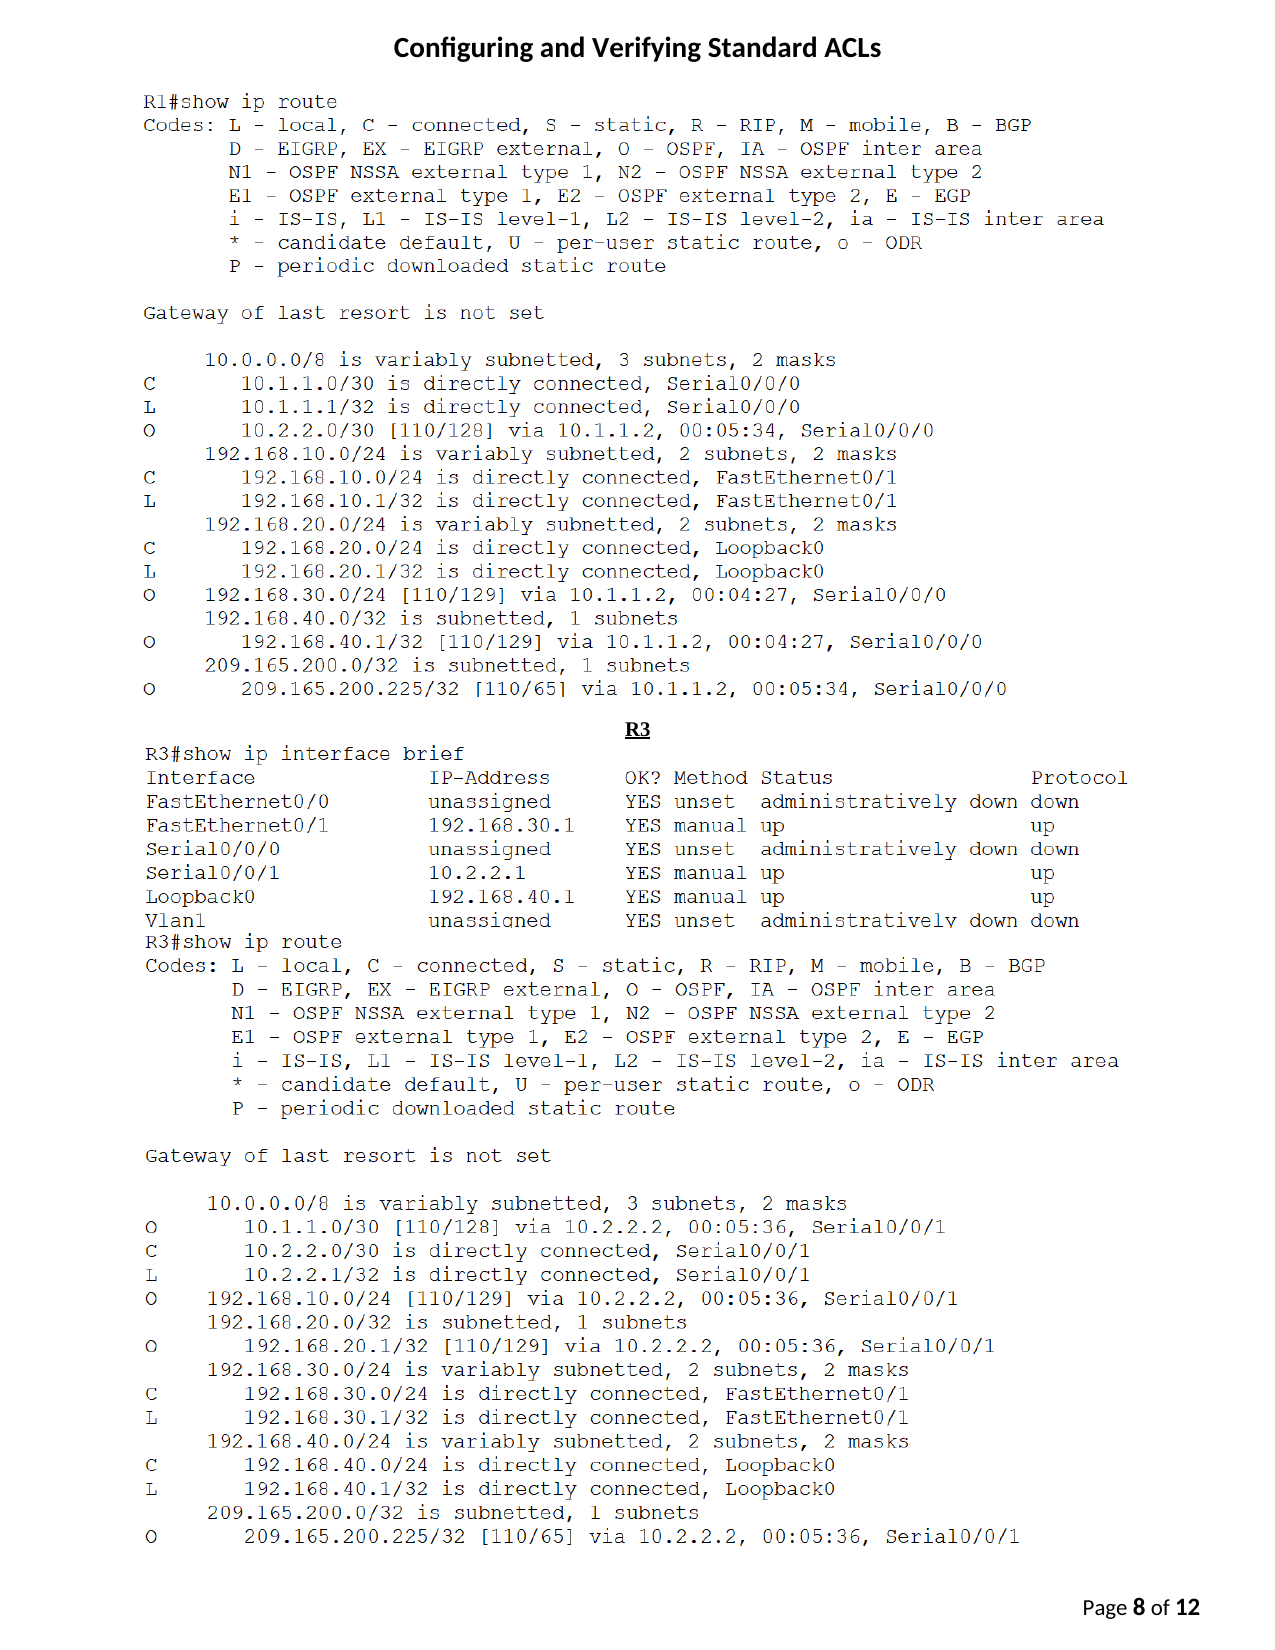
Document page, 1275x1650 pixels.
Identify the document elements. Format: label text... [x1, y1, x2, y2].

picture [143, 742, 1132, 928]
picture [143, 89, 1132, 698]
text R3 [75, 716, 1200, 741]
picture [142, 929, 1133, 1551]
